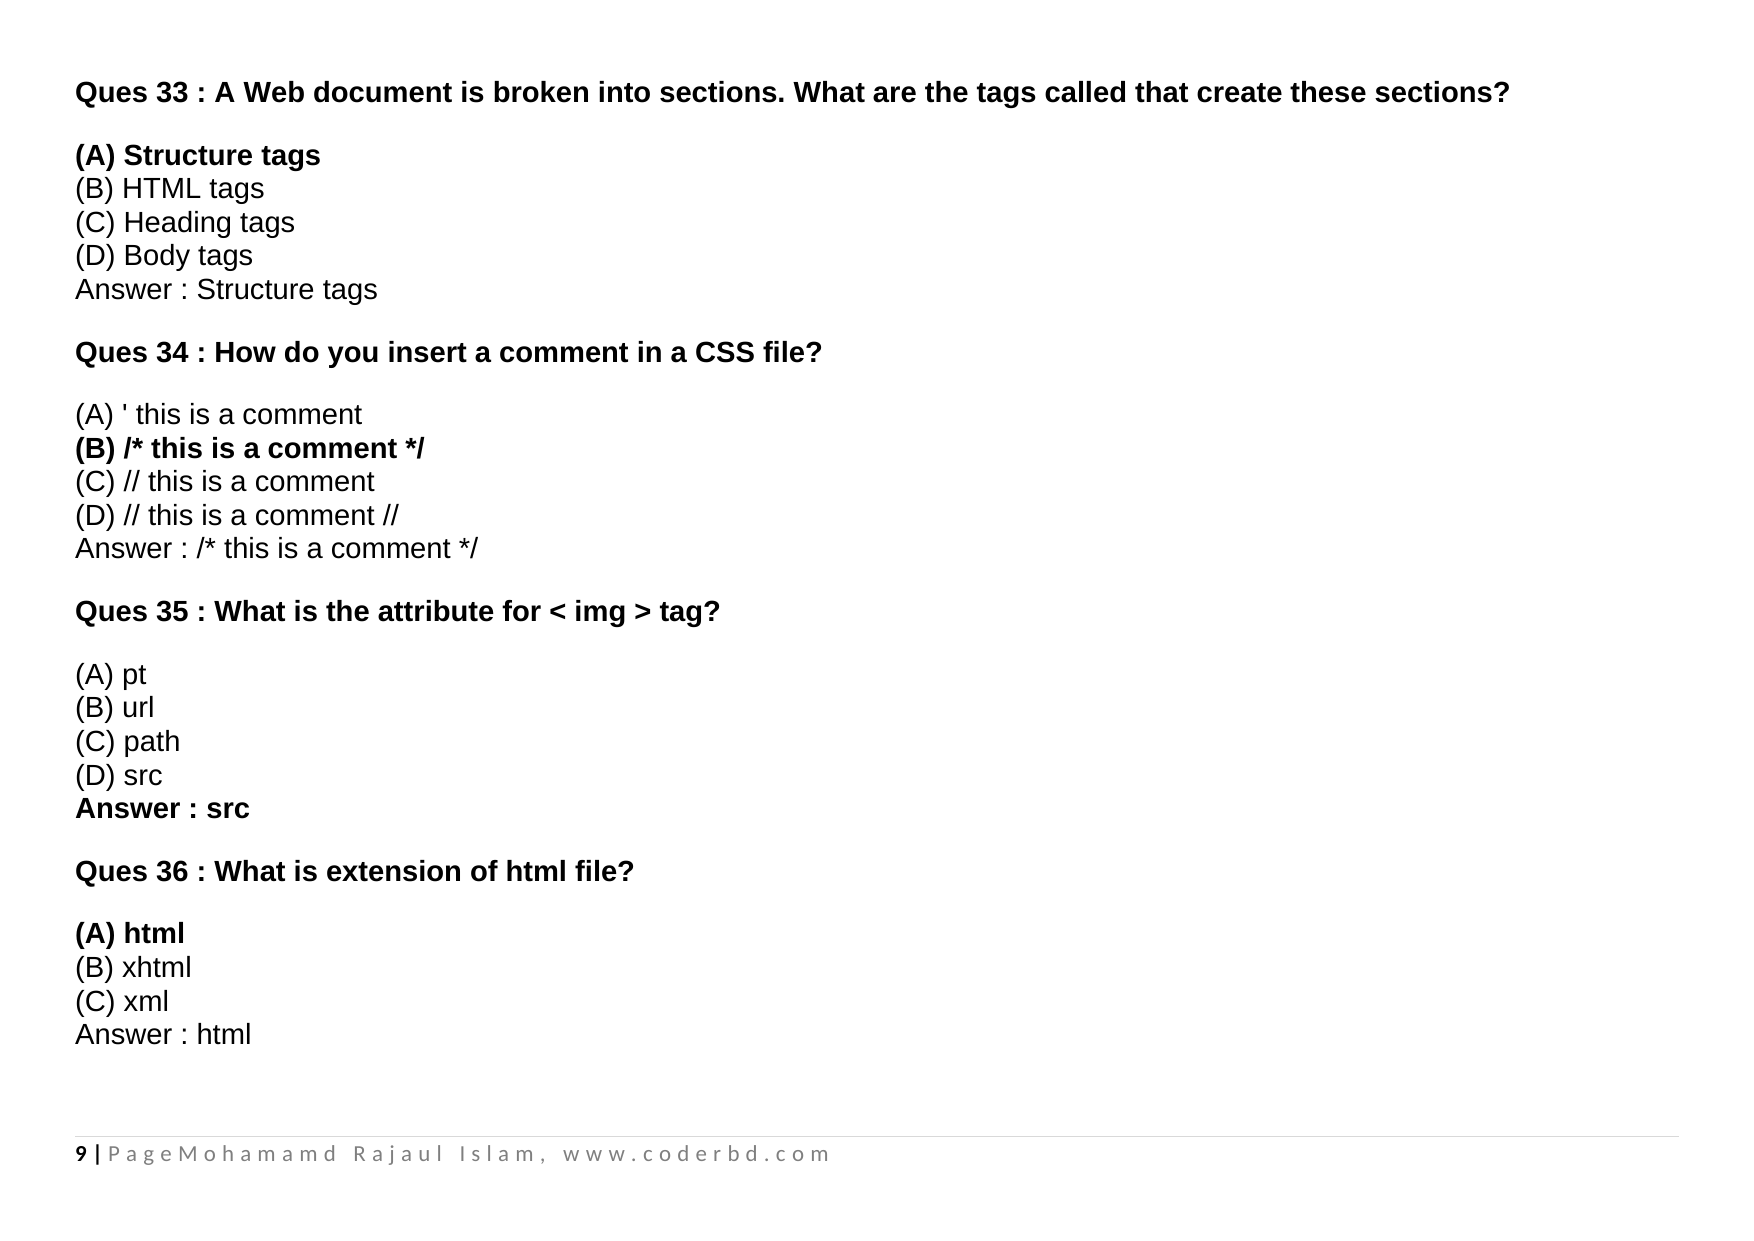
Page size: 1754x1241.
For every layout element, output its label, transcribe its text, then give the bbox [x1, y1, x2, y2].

text (A) ' this is a comment [75, 397, 1679, 431]
text (C) path [75, 724, 1679, 757]
text (A) html [75, 916, 1679, 950]
text (A) pt [75, 657, 1679, 690]
text (B) /* this is a comment */ [75, 431, 1679, 464]
text Answer : html [75, 1017, 1679, 1051]
text Ques 33 : A Web document is broken into sections. What are the tags called that create these sections? [75, 75, 1679, 108]
text Answer : src [75, 791, 1679, 824]
text (C) // this is a comment [75, 464, 1679, 498]
text Ques 34 : How do you insert a comment in a CSS file? [75, 334, 1679, 368]
text (C) Heading tags [75, 205, 1679, 238]
text Ques 36 : What is extension of html file? [75, 854, 1679, 887]
text Ques 35 : What is the attribute for < img > tag? [75, 594, 1679, 628]
text (A) Structure tags [75, 138, 1679, 171]
text (B) url [75, 690, 1679, 724]
text (C) xml [75, 983, 1679, 1017]
text (B) xhtml [75, 950, 1679, 983]
text Answer : Structure tags [75, 272, 1679, 305]
text (B) HTML tags [75, 171, 1679, 205]
text (D) // this is a comment // [75, 498, 1679, 531]
text Answer : /* this is a comment */ [75, 531, 1679, 565]
text (D) Body tags [75, 238, 1679, 272]
text (D) src [75, 757, 1679, 791]
